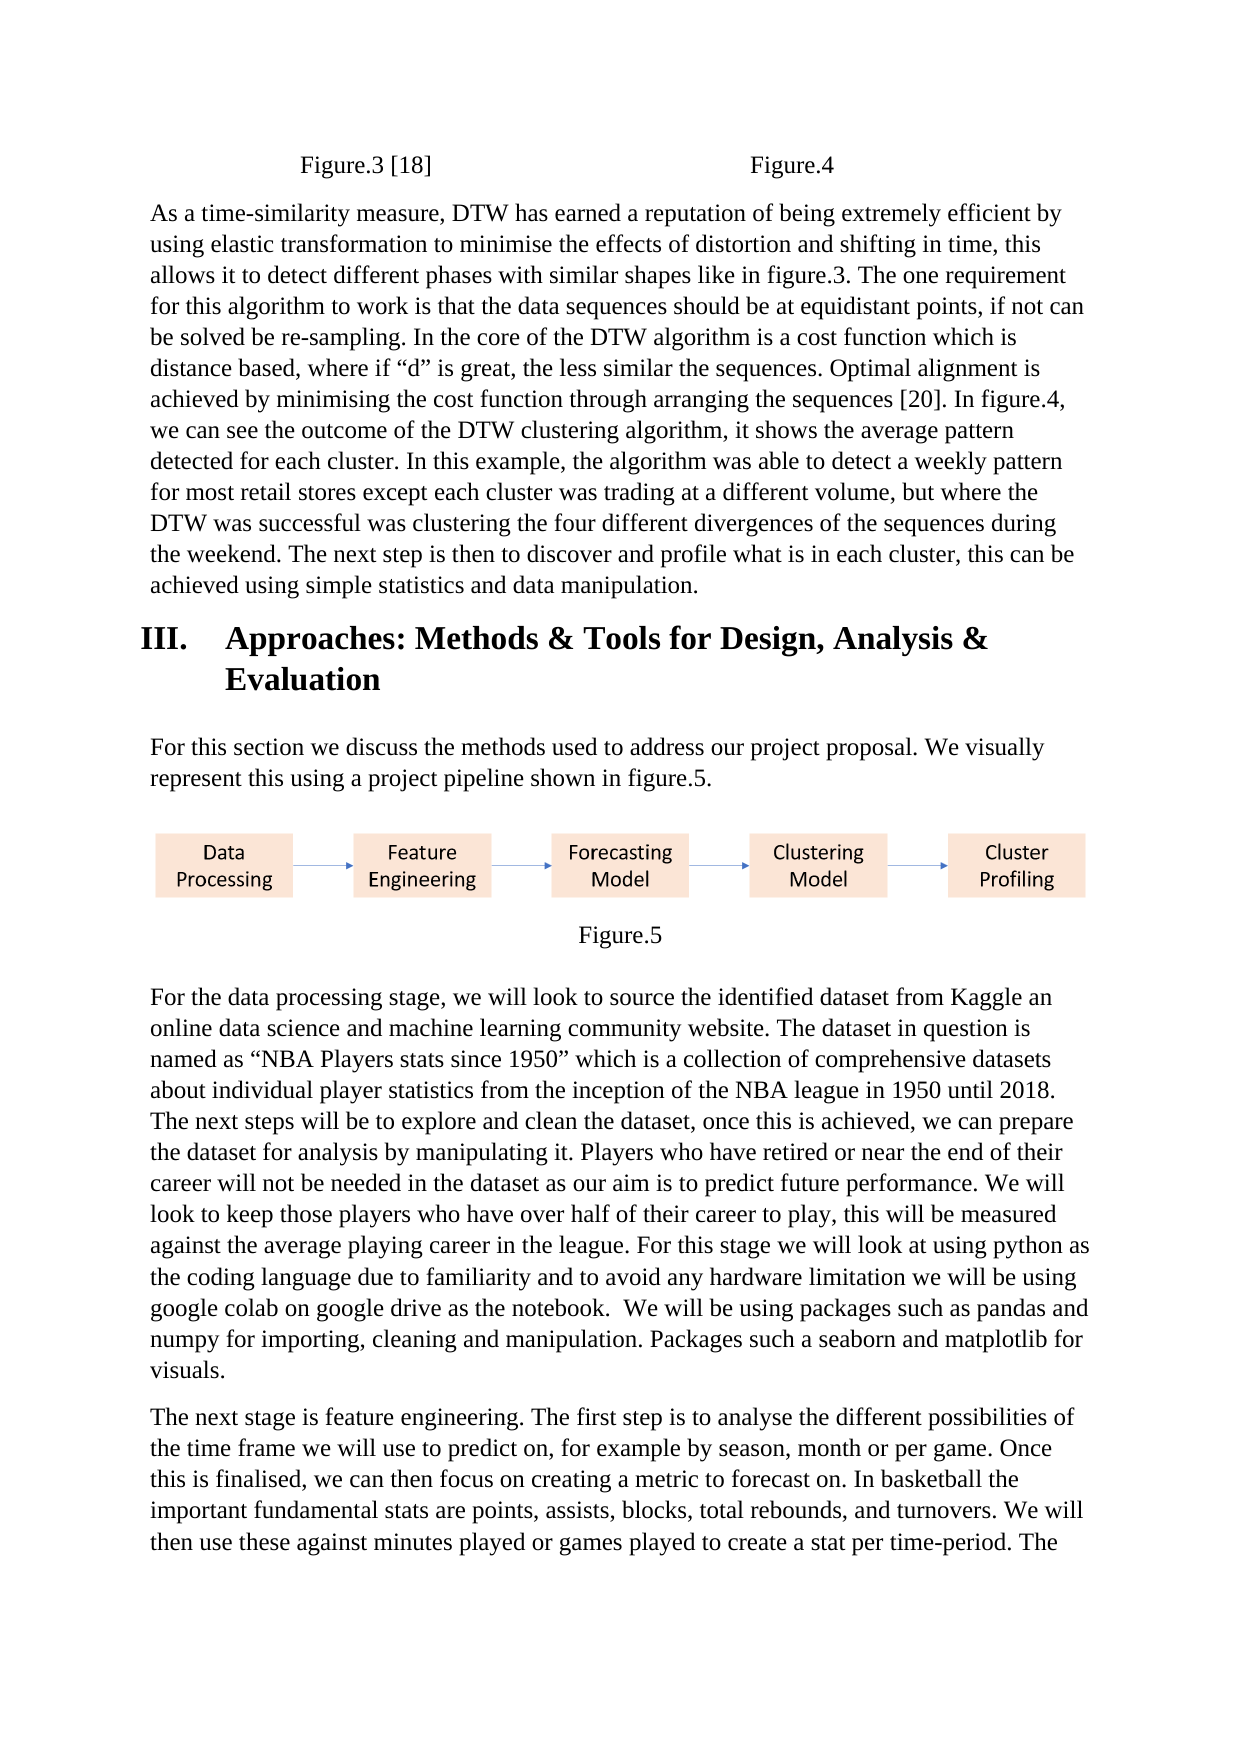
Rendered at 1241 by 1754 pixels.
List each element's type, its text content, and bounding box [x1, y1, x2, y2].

text For the data processing stage, we will look to source the identified dataset from Kaggle an online data science and machine learning community website. The dataset in question is named as “NBA Players stats since 1950” which is a collection of comprehensive datasets about individual player statistics from the inception of the NBA league in 1950 until 2018. The next steps will be to explore and clean the dataset, once this is achieved, we can prepare the dataset for analysis by manipulating it. Players who have retired or near the end of their career will not be needed in the dataset as our aim is to predict future performance. We will look to keep those players who have over half of their career to play, this will be measured against the average playing career in the league. For this stage we will look at using python as the coding language due to familiarity and to avoid any hardware limitation we will be using google colab on google drive as the notebook. We will be using packages such as pandas and numpy for importing, cleaning and manipulation. Packages such a seaborn and matplotlib for visuals. [150, 982, 1090, 1383]
text Figure.3 [18] Figure.4 [225, 150, 1090, 179]
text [150, 1402, 1090, 1555]
text As a time-similarity measure, DTW has earned a reputation of being extremely efficient by using elastic transformation to minimise the effects of distortion and shifting in time, this allows it to detect different phases with similar shapes like in figure.3. The one requirement for this algorithm to work is that the data sequences should be at equidistant points, if not can be solved be re-sampling. In the core of the DTW algorithm is a cost function which is distance based, where if “d” is great, the less similar the sequences. Optimal alignment is achieved by minimising the cost function through arranging the sequences [20]. In figure.4, we can see the outcome of the DTW clustering algorithm, it shows the average pattern detected for each cluster. In this example, the algorithm was able to detect a weekly pattern for most retail stores except each cluster was trading at a different volume, but where the DTW was successful was clustering the four different divergences of the sequences during the weekend. The next step is then to discover and profile what is in each cluster, this can be achieved using simple statistics and data manipulation. [150, 198, 1090, 599]
picture [150, 824, 1087, 903]
text For this section we discuss the methods used to address our project proposal. We visually represent this using a project pipeline shown in figure.5. [150, 732, 1090, 791]
list Approaches: Methods & Tools for Design, Analysis & Evaluation [187, 618, 1090, 698]
